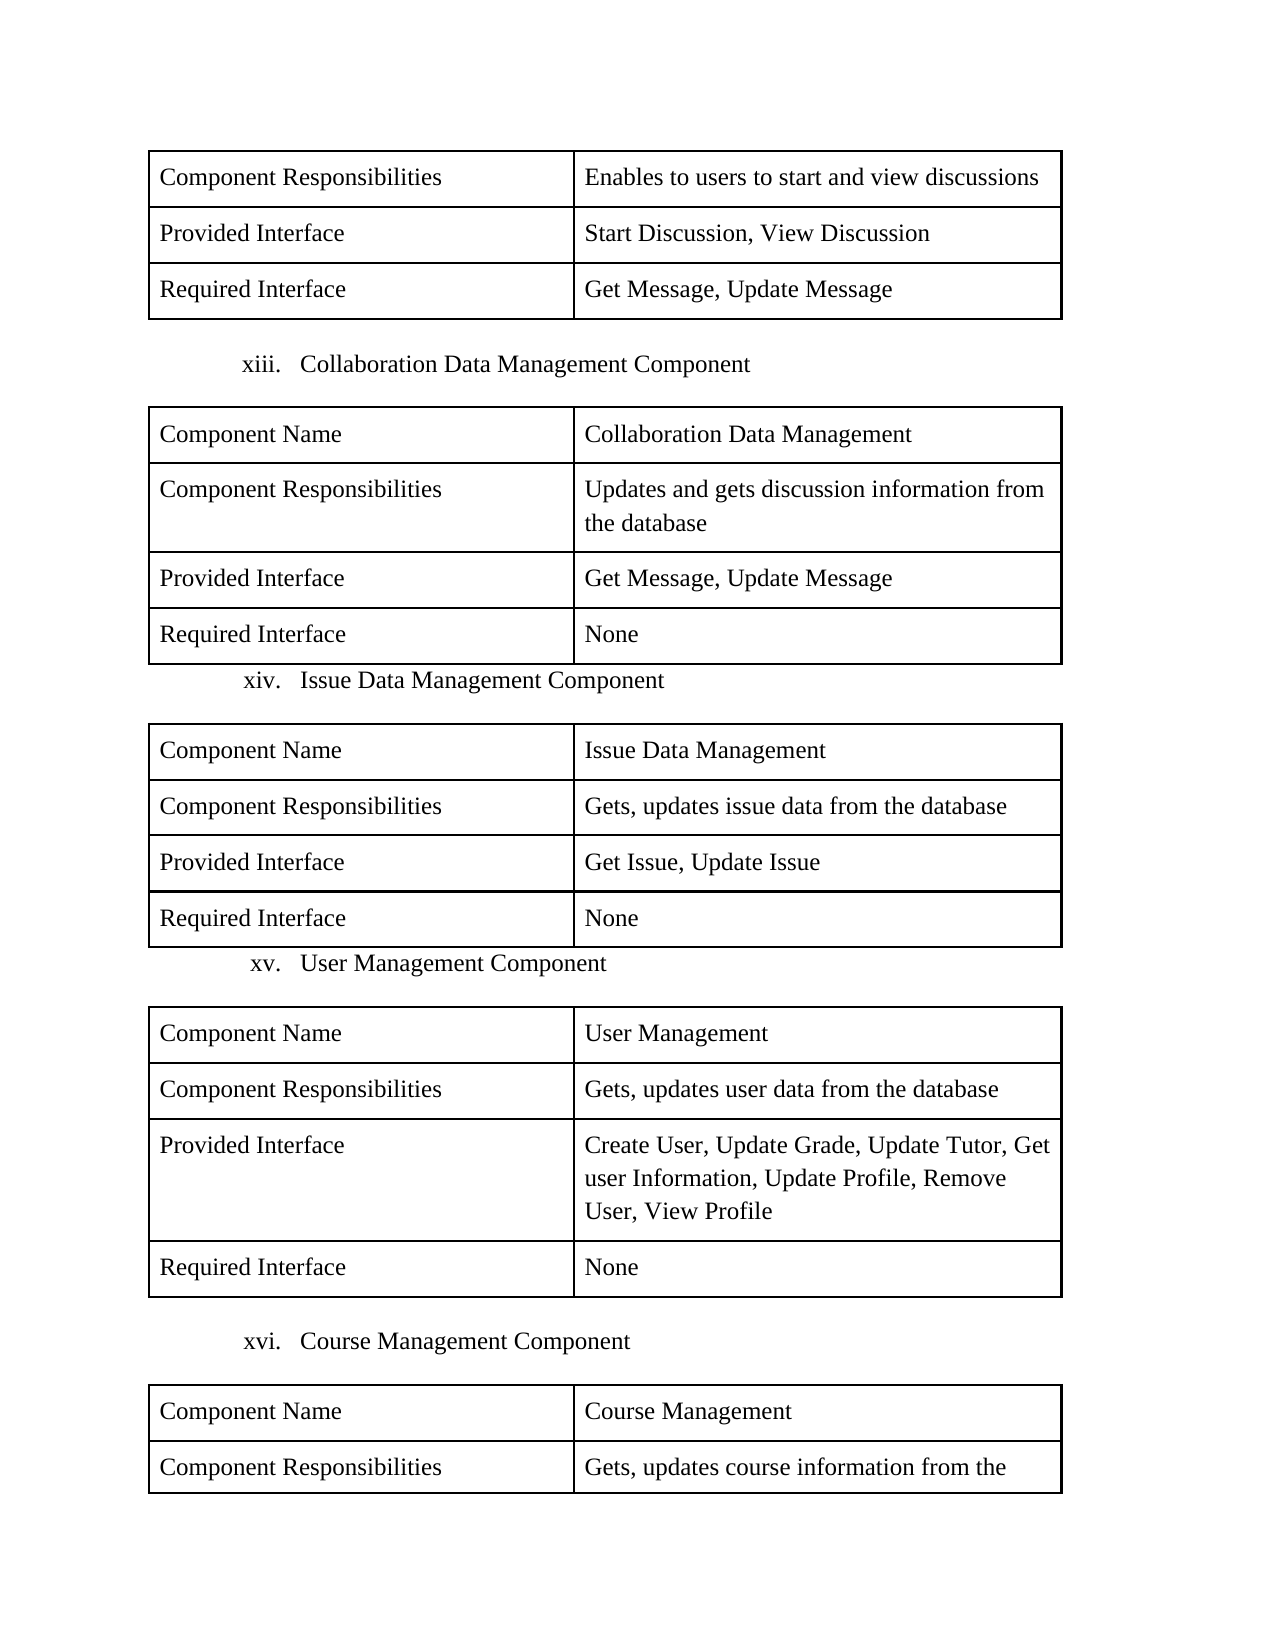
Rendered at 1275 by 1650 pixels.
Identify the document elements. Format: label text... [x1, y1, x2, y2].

table_cell Provided Interface [150, 1120, 573, 1240]
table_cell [575, 1442, 1060, 1492]
table_header Component Name [150, 725, 573, 778]
table_header User Management [575, 1008, 1060, 1062]
table_cell Create User, Update Grade, Update Tutor, Get user Information, Update Profile, Remove User, View Profile [575, 1120, 1060, 1240]
table_cell Component Responsibilities [150, 152, 573, 206]
table_header Component Name [150, 1386, 573, 1440]
table_cell Component Responsibilities [150, 1064, 573, 1118]
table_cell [150, 1442, 573, 1492]
table_cell Required Interface [150, 609, 573, 663]
list User Management Component [281, 948, 1200, 977]
table_cell Component Responsibilities [150, 781, 573, 834]
table_header Component Name [150, 408, 573, 462]
table_cell Component Responsibilities [150, 464, 573, 551]
table_cell Provided Interface [150, 553, 573, 607]
table_cell Get Message, Update Message [575, 264, 1060, 318]
table_header Course Management [575, 1386, 1060, 1440]
table_cell Provided Interface [150, 836, 573, 890]
table_cell Get Message, Update Message [575, 553, 1060, 607]
list Collaboration Data Management Component [281, 349, 1200, 377]
table_header Collaboration Data Management [575, 408, 1060, 462]
table_cell None [575, 609, 1060, 663]
table_cell None [575, 1242, 1060, 1296]
table_cell Required Interface [150, 893, 573, 946]
table_cell Provided Interface [150, 208, 573, 262]
table_cell Updates and gets discussion information from the database [575, 464, 1060, 551]
table_cell Gets, updates issue data from the database [575, 781, 1060, 834]
table_header Component Name [150, 1008, 573, 1062]
table_cell None [575, 893, 1060, 946]
table_cell Start Discussion, View Discussion [575, 208, 1060, 262]
table_cell Required Interface [150, 264, 573, 318]
table_cell Get Issue, Update Issue [575, 836, 1060, 890]
list Course Management Component [281, 1326, 1200, 1355]
table_header Issue Data Management [575, 725, 1060, 778]
list Issue Data Management Component [281, 665, 1200, 694]
table_cell Required Interface [150, 1242, 573, 1296]
table_cell Enables to users to start and view discussions [575, 152, 1060, 206]
table_cell Gets, updates user data from the database [575, 1064, 1060, 1118]
